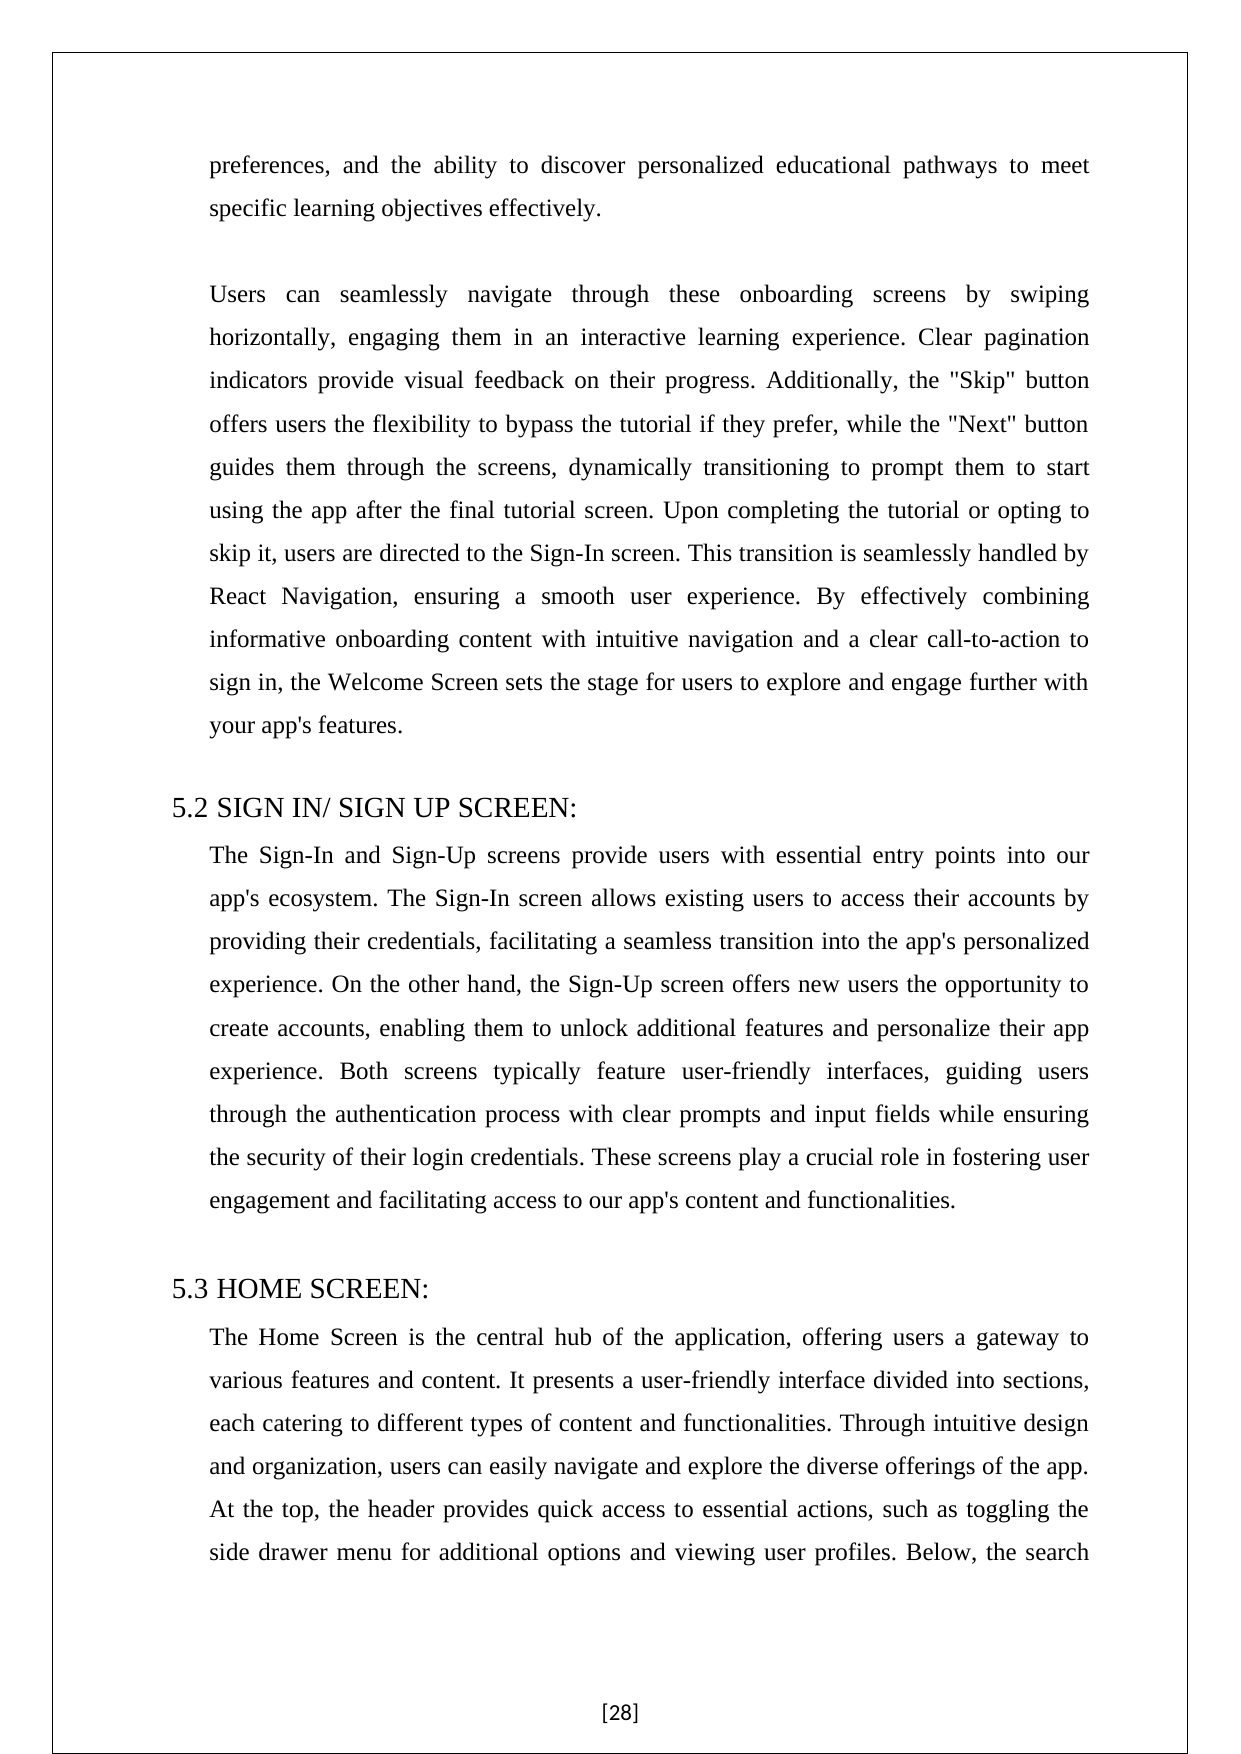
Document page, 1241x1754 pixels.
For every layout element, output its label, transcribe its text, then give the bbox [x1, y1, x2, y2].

list Users can seamlessly navigate through these onboarding screens by swiping horizontally, engaging them in an interactive learning experience. Clear pagination indicators provide visual feedback on their progress. Additionally, the "Skip" button offers users the flexibility to bypass the tutorial if they prefer, while the "Next" button guides them through the screens, dynamically transitioning to prompt them to start using the app after the final tutorial screen. Upon completing the tutorial or opting to skip it, users are directed to the Sign-In screen. This transition is seamlessly handled by React Navigation, ensuring a smooth user experience. By effectively combining informative onboarding content with intuitive navigation and a clear call-to-action to sign in, the Welcome Screen sets the stage for users to explore and engage further with your app's features. [209, 279, 1090, 739]
list The Sign-In and Sign-Up screens provide users with essential entry points into our app's ecosystem. The Sign-In screen allows existing users to access their accounts by providing their credentials, facilitating a seamless transition into the app's personalized experience. On the other hand, the Sign-Up screen offers new users the opportunity to create accounts, enabling them to unlock additional features and personalize their app experience. Both screens typically feature user-friendly interfaces, guiding users through the authentication process with clear prompts and input fields while ensuring the security of their login credentials. These screens play a crucial role in fostering user engagement and facilitating access to our app's content and functionalities. [209, 840, 1090, 1214]
list HOME SCREEN: [172, 1271, 1090, 1305]
list SIGN IN/ SIGN UP SCREEN: [172, 790, 1090, 823]
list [209, 150, 1090, 222]
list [209, 1322, 1090, 1566]
